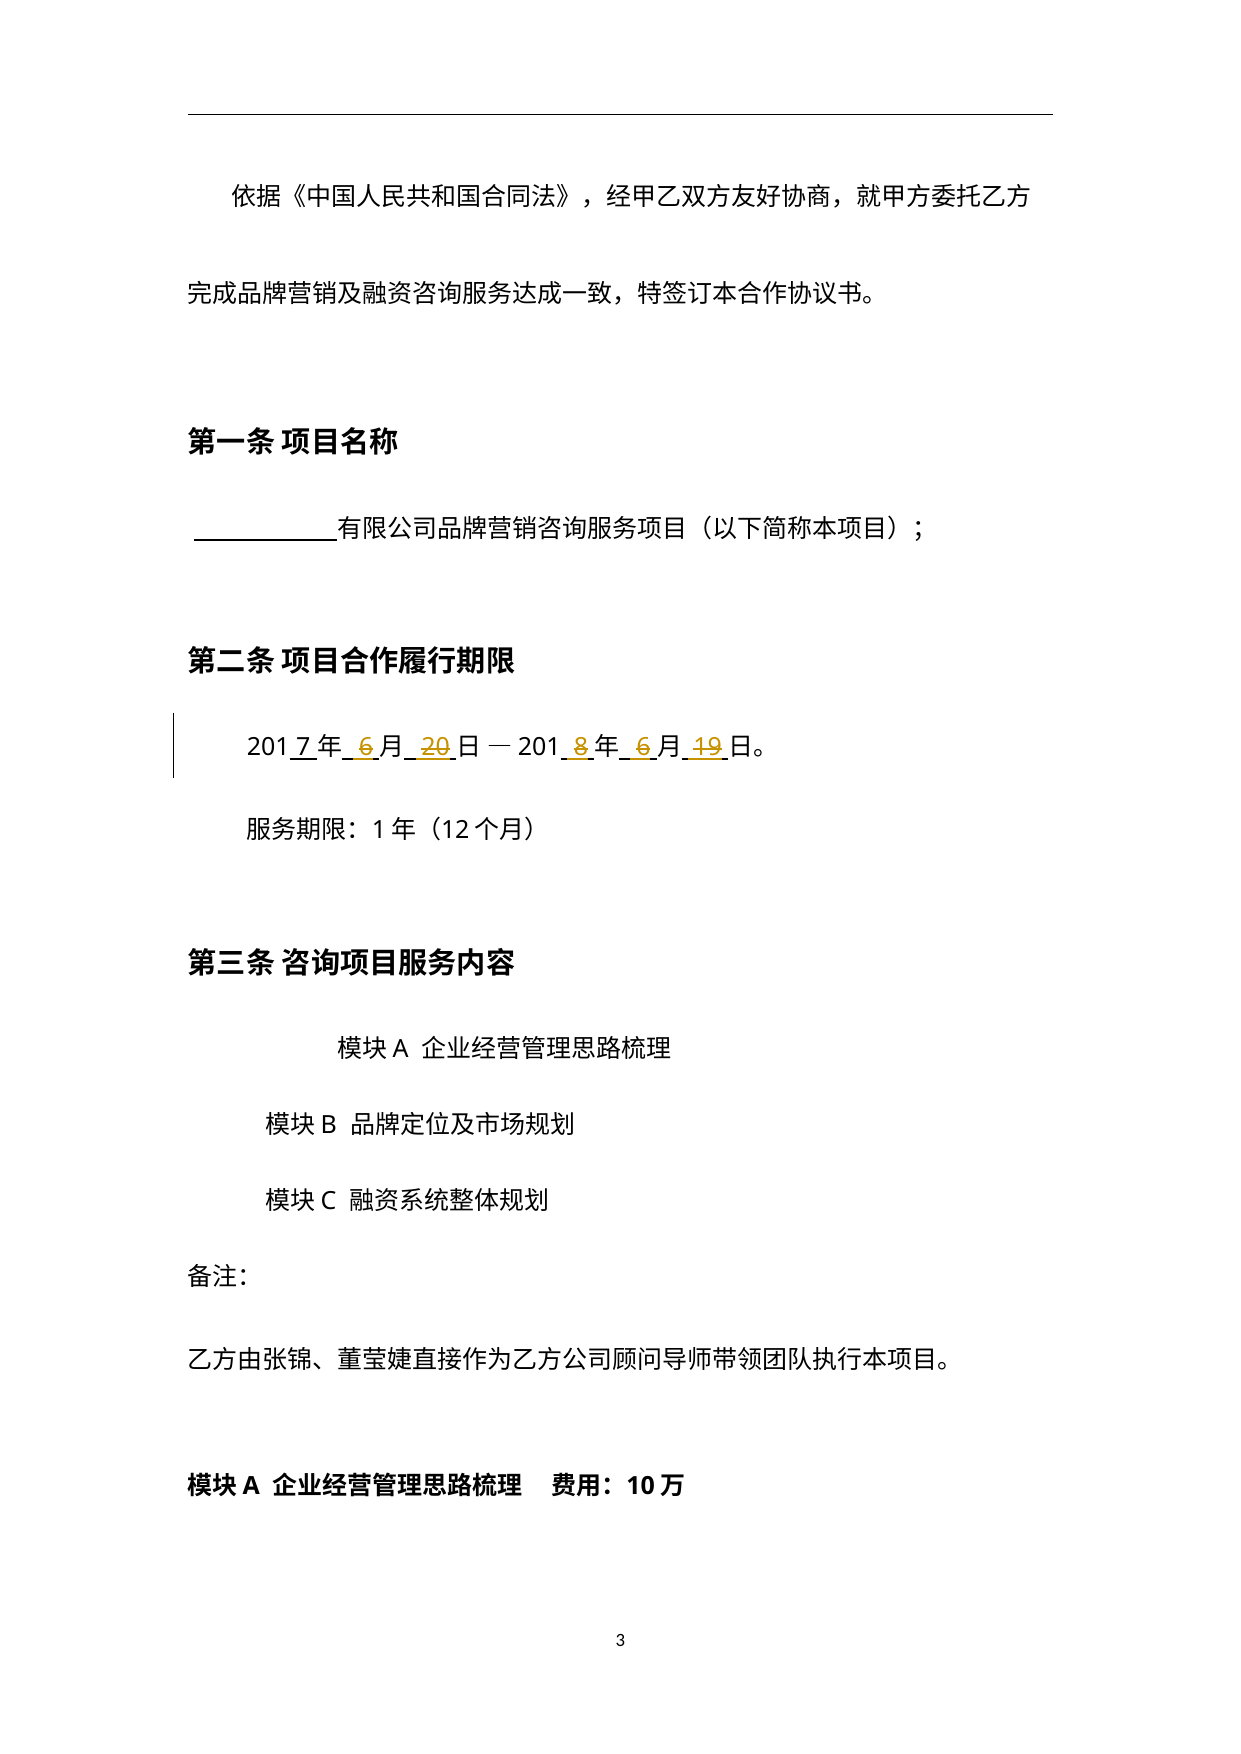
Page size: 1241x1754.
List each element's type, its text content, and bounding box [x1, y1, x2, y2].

text 有限公司品牌营销咨询服务项目（以下简称本项目）； [187, 494, 1053, 559]
text 第二条 项目合作履行期限 [187, 626, 1053, 691]
text 乙方由张锦、董莹婕直接作为乙方公司顾问导师带领团队执行本项目。 [187, 1325, 1053, 1390]
text 模块A 企业经营管理思路梳理 费用：10万 [187, 1451, 1053, 1516]
text 模块C 融资系统整体规划 [187, 1166, 1053, 1231]
text 第三条 咨询项目服务内容 [187, 928, 1053, 993]
text 备注： [187, 1242, 1053, 1307]
text 第一条 项目名称 [187, 408, 1053, 473]
text 依据《中国人民共和国合同法》，经甲乙双方友好协商，就甲方委托乙方完成品牌营销及融资咨询服务达成一致，特签订本合作协议书。 [187, 162, 1053, 324]
text 服务期限：1年（12个月） [247, 796, 1053, 861]
text 201 7 年 月 日 — 201 年 月 日。 [247, 712, 1053, 777]
text 模块B 品牌定位及市场规划 [187, 1090, 1053, 1155]
text 模块A 企业经营管理思路梳理 [187, 1014, 1053, 1079]
